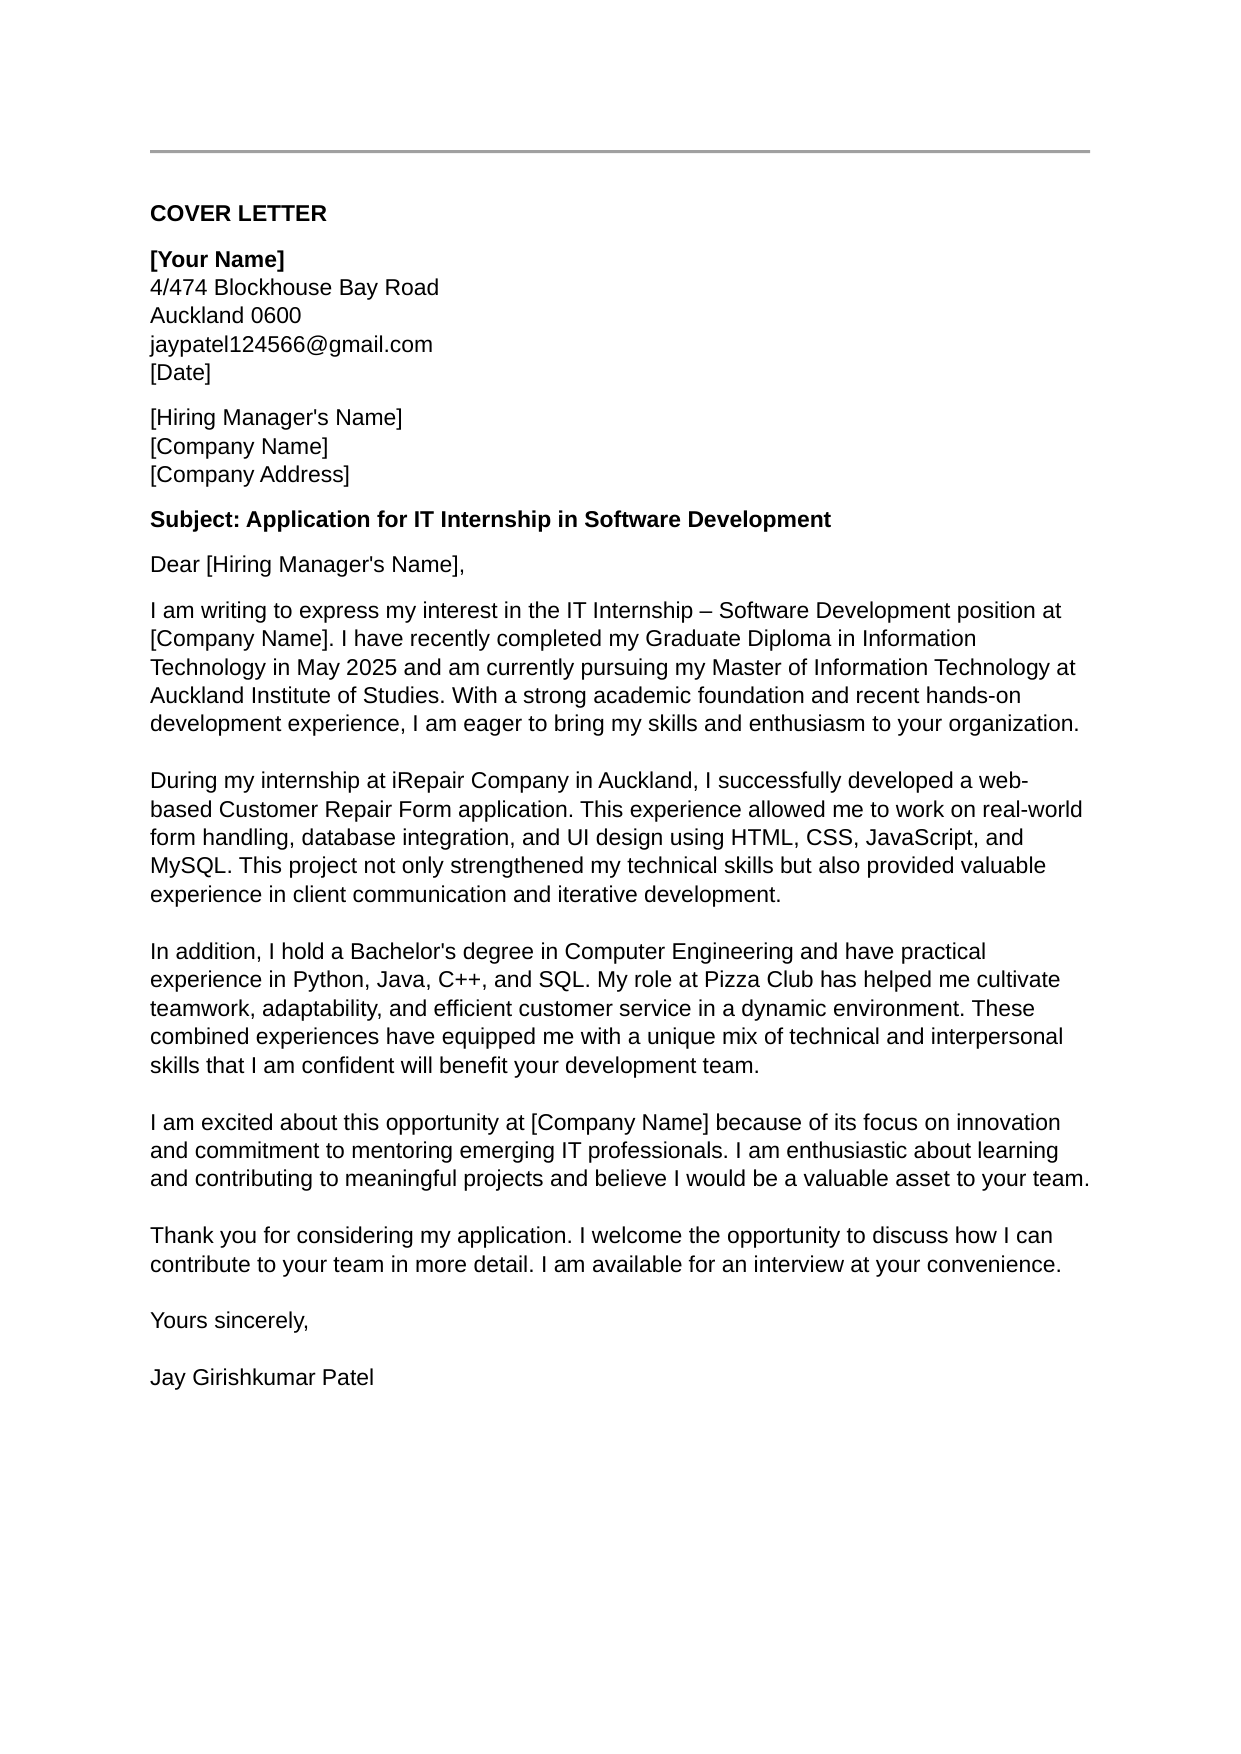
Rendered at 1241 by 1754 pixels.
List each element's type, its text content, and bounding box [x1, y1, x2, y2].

text I am writing to express my interest in the IT Internship – Software Development position at [Company Name]. I have recently completed my Graduate Diploma in Information Technology in May 2025 and am currently pursuing my Master of Information Technology at Auckland Institute of Studies. With a strong academic foundation and recent hands-on development experience, I am eager to bring my skills and enthusiasm to your organization. During my internship at iRepair Company in Auckland, I successfully developed a web-based Customer Repair Form application. This experience allowed me to work on real-world form handling, database integration, and UI design using HTML, CSS, JavaScript, and MySQL. This project not only strengthened my technical skills but also provided valuable experience in client communication and iterative development. In addition, I hold a Bachelor's degree in Computer Engineering and have practical experience in Python, Java, C++, and SQL. My role at Pizza Club has helped me cultivate teamwork, adaptability, and efficient customer service in a dynamic environment. These combined experiences have equipped me with a unique mix of technical and interpersonal skills that I am confident will benefit your development team. I am excited about this opportunity at [Company Name] because of its focus on innovation and commitment to mentoring emerging IT professionals. I am enthusiastic about learning and contributing to meaningful projects and believe I would be a valuable asset to your team. Thank you for considering my application. I welcome the opportunity to discuss how I can contribute to your team in more detail. I am available for an interview at your convenience. Yours sincerely, Jay Girishkumar Patel [150, 597, 1090, 1391]
text Dear [Hiring Manager's Name], [150, 551, 1090, 578]
text [Hiring Manager's Name] [Company Name] [Company Address] [150, 404, 1090, 488]
text COVER LETTER [150, 200, 1090, 227]
text Subject: Application for IT Internship in Software Development [150, 506, 1090, 533]
text [Your Name] 4/474 Blockhouse Bay Road Auckland 0600 jaypatel124566@gmail.com [Date] [150, 246, 1090, 386]
